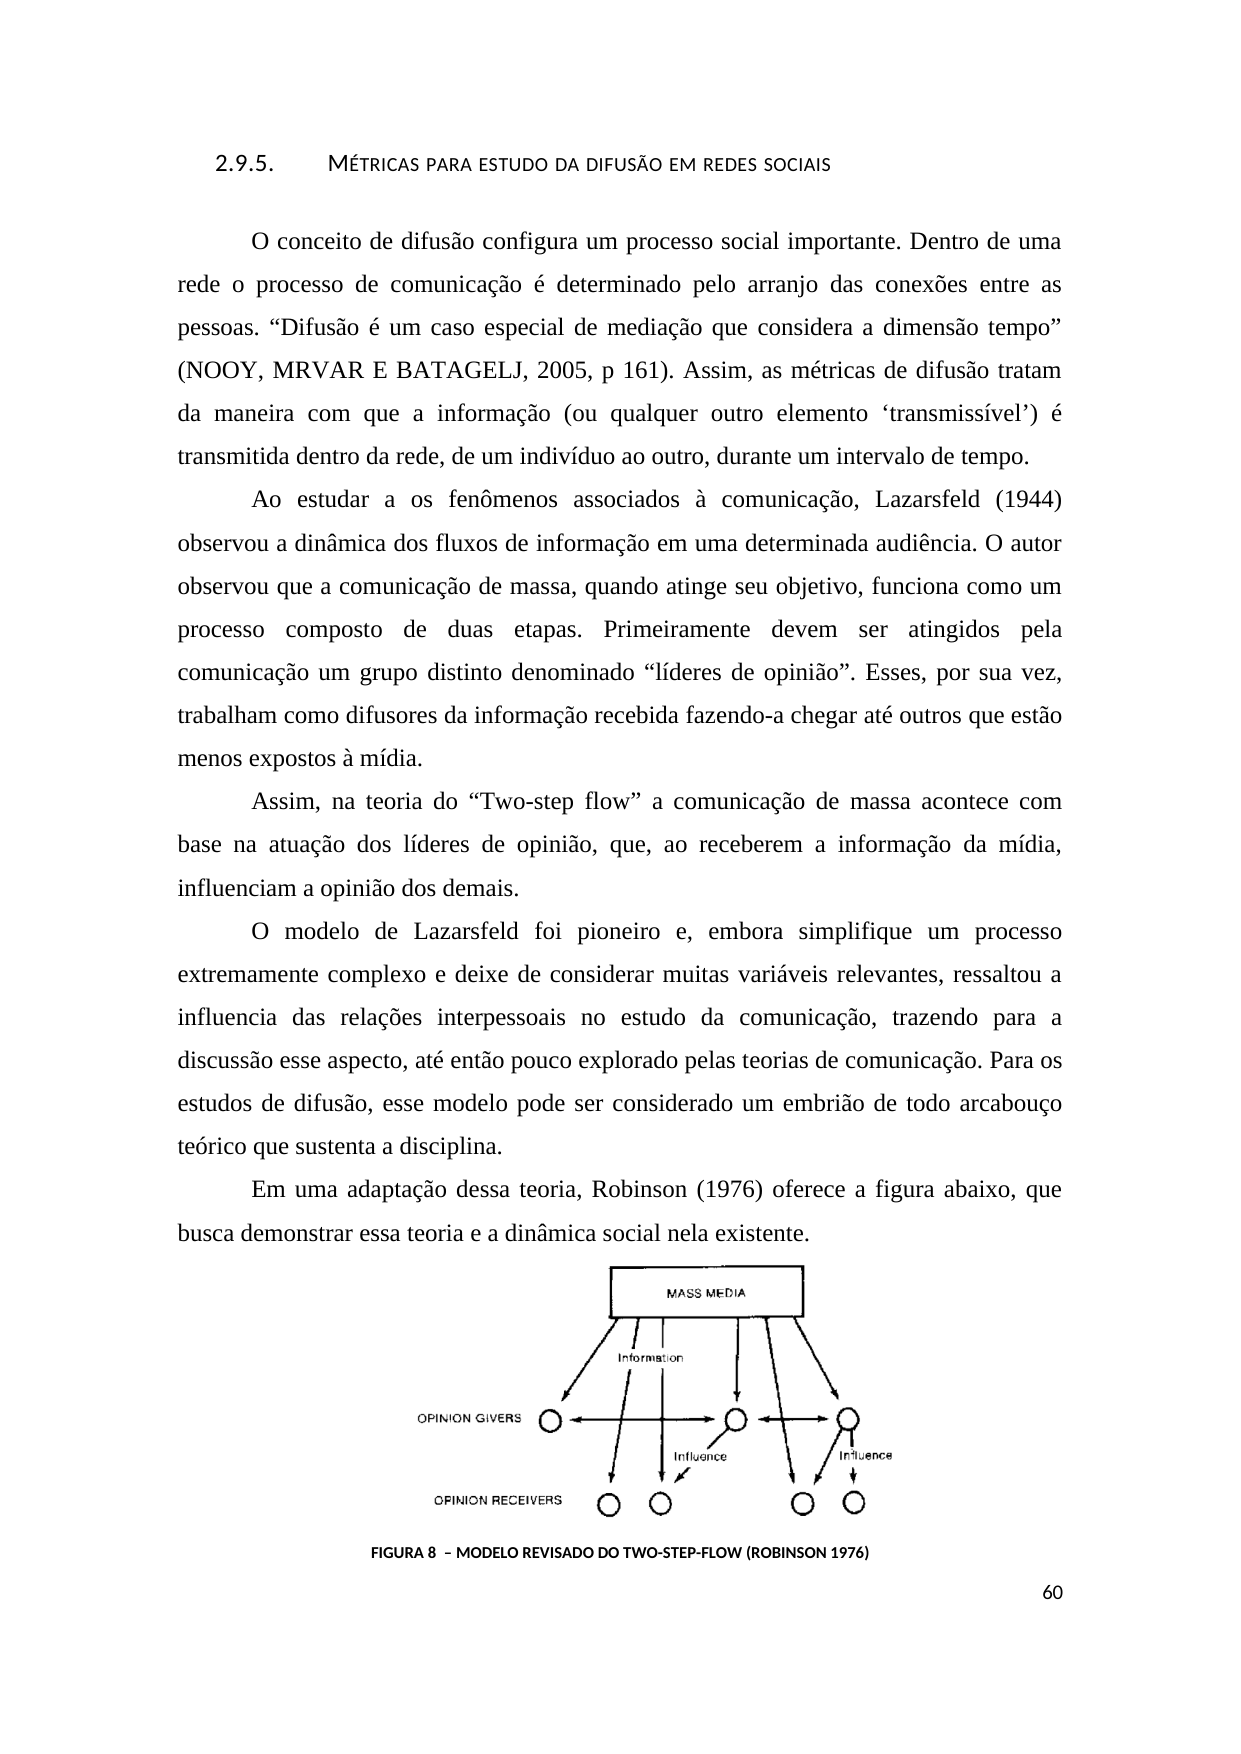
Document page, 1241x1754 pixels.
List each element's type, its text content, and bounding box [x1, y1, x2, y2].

picture [397, 1260, 917, 1530]
text Em uma adaptação dessa teoria, Robinson (1976) oferece a figura abaixo, que busca demonstrar essa teoria e a dinâmica social nela existente. [177, 1174, 1063, 1246]
text Assim, na teoria do “Two-step flow” a comunicação de massa acontece com base na atuação dos líderes de opinião, que, ao receberem a informação da mídia, influenciam a opinião dos demais. [177, 786, 1063, 901]
text Ao estudar a os fenômenos associados à comunicação, Lazarsfeld (1944) observou a dinâmica dos fluxos de informação em uma determinada audiência. O autor observou que a comunicação de massa, quando atinge seu objetivo, funciona como um processo composto de duas etapas. Primeiramente devem ser atingidos pela comunicação um grupo distinto denominado “líderes de opinião”. Esses, por sua vez, trabalham como difusores da informação recebida fazendo-a chegar até outros que estão menos expostos à mídia. [177, 484, 1063, 772]
text Figura 8 – modelo revisado do two-step-flow (Robinson 1976) [177, 1542, 1063, 1563]
subtitle Métricas para estudo da difusão em redes sociais [215, 148, 1063, 178]
text O conceito de difusão configura um processo social importante. Dentro de uma rede o processo de comunicação é determinado pelo arranjo das conexões entre as pessoas. “Difusão é um caso especial de mediação que considera a dimensão tempo” (NOOY, MRVAR E BATAGELJ, 2005, p 161). Assim, as métricas de difusão tratam da maneira com que a informação (ou qualquer outro elemento ‘transmissível’) é transmitida dentro da rede, de um indivíduo ao outro, durante um intervalo de tempo. [177, 226, 1063, 470]
text O modelo de Lazarsfeld foi pioneiro e, embora simplifique um processo extremamente complexo e deixe de considerar muitas variáveis relevantes, ressaltou a influencia das relações interpessoais no estudo da comunicação, trazendo para a discussão esse aspecto, até então pouco explorado pelas teorias de comunicação. Para os estudos de difusão, esse modelo pode ser considerado um embrião de todo arcabouço teórico que sustenta a disciplina. [177, 916, 1063, 1160]
